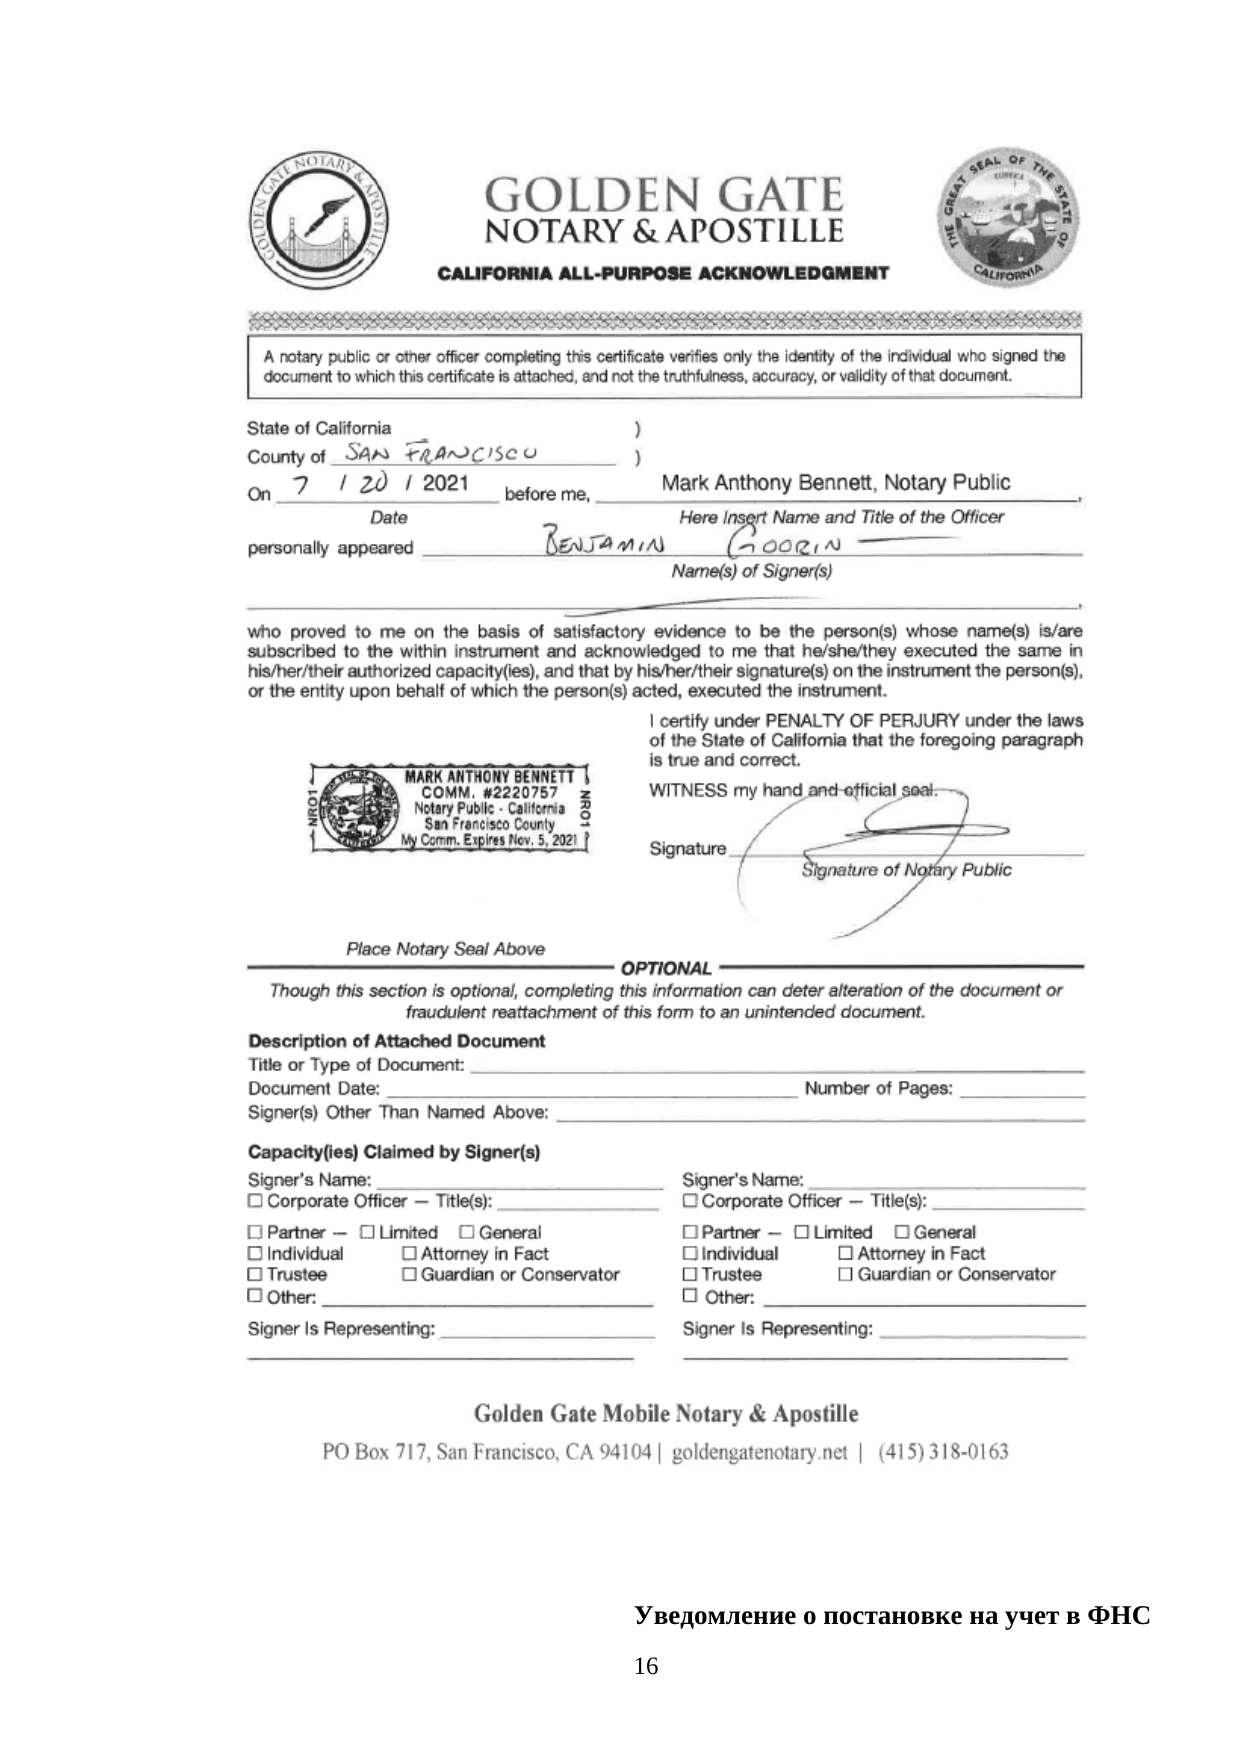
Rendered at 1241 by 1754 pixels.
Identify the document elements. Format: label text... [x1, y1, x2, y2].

picture [178, 118, 1152, 1490]
text Уведомление о постановке на учет в ФНС [177, 1599, 1152, 1630]
